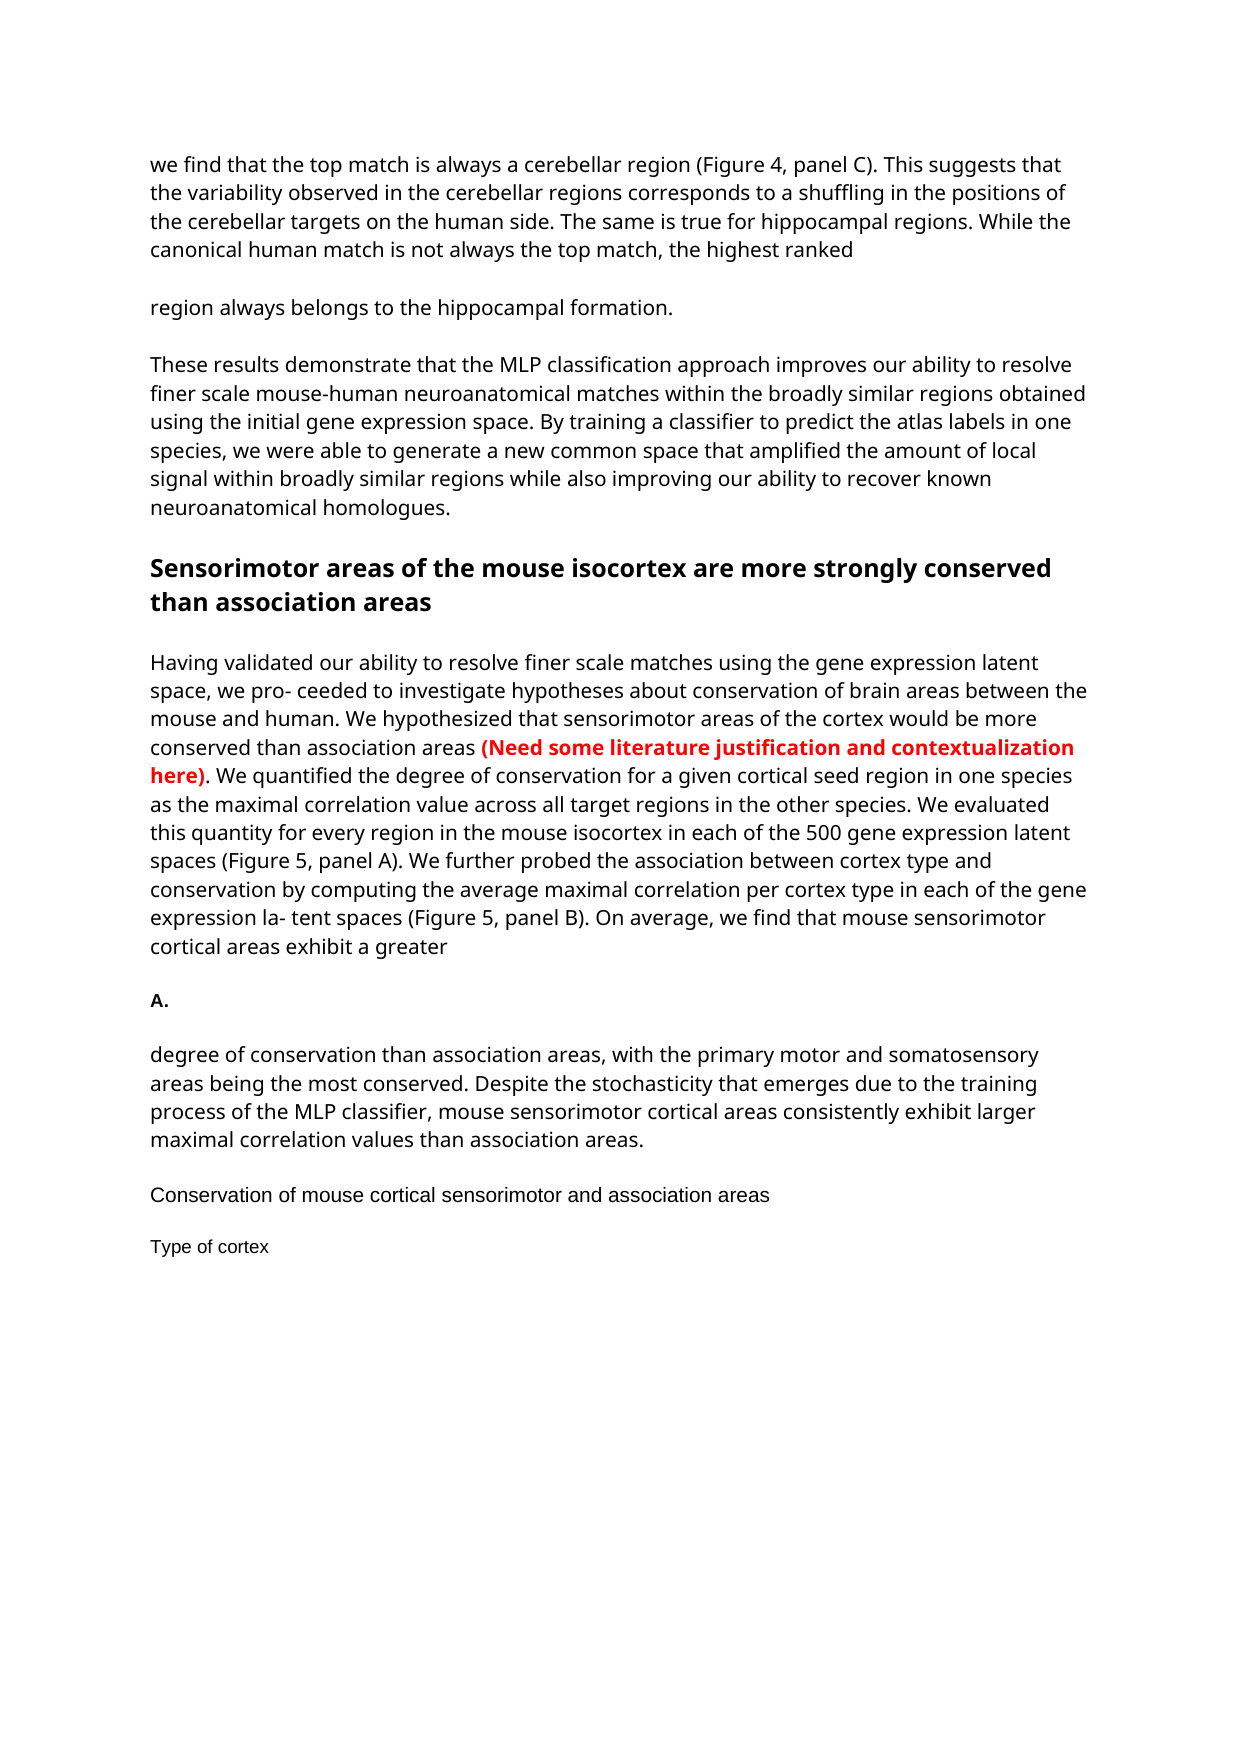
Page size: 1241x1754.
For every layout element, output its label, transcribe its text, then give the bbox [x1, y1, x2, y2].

text A. [150, 989, 1090, 1011]
text These results demonstrate that the MLP classification approach improves our ability to resolve finer scale mouse-human neuroanatomical matches within the broadly similar regions obtained using the initial gene expression space. By training a classifier to predict the atlas labels in one species, we were able to generate a new common space that amplified the amount of local signal within broadly similar regions while also improving our ability to recover known neuroanatomical homologues. [150, 351, 1090, 521]
text Having validated our ability to resolve finer scale matches using the gene expression latent space, we pro- ceeded to investigate hypotheses about conservation of brain areas between the mouse and human. We hypothesized that sensorimotor areas of the cortex would be more conserved than association areas (Need some literature justification and contextualization here). We quantified the degree of conservation for a given cortical seed region in one species as the maximal correlation value across all target regions in the other species. We evaluated this quantity for every region in the mouse isocortex in each of the 500 gene expression latent spaces (Figure 5, panel A). We further probed the association between cortex type and conservation by computing the average maximal correlation per cortex type in each of the gene expression la- tent spaces (Figure 5, panel B). On average, we find that mouse sensorimotor cortical areas exhibit a greater [150, 648, 1090, 960]
text Type of cortex [150, 1236, 1090, 1258]
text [150, 150, 1090, 264]
text region always belongs to the hippocampal formation. [150, 293, 1090, 321]
text Conservation of mouse cortical sensorimotor and association areas [150, 1183, 1090, 1207]
text degree of conservation than association areas, with the primary motor and somatosensory areas being the most conserved. Despite the stochasticity that emerges due to the training process of the MLP classifier, mouse sensorimotor cortical areas consistently exhibit larger maximal correlation values than association areas. [150, 1040, 1090, 1154]
text Sensorimotor areas of the mouse isocortex are more strongly conserved than association areas [150, 550, 1090, 618]
